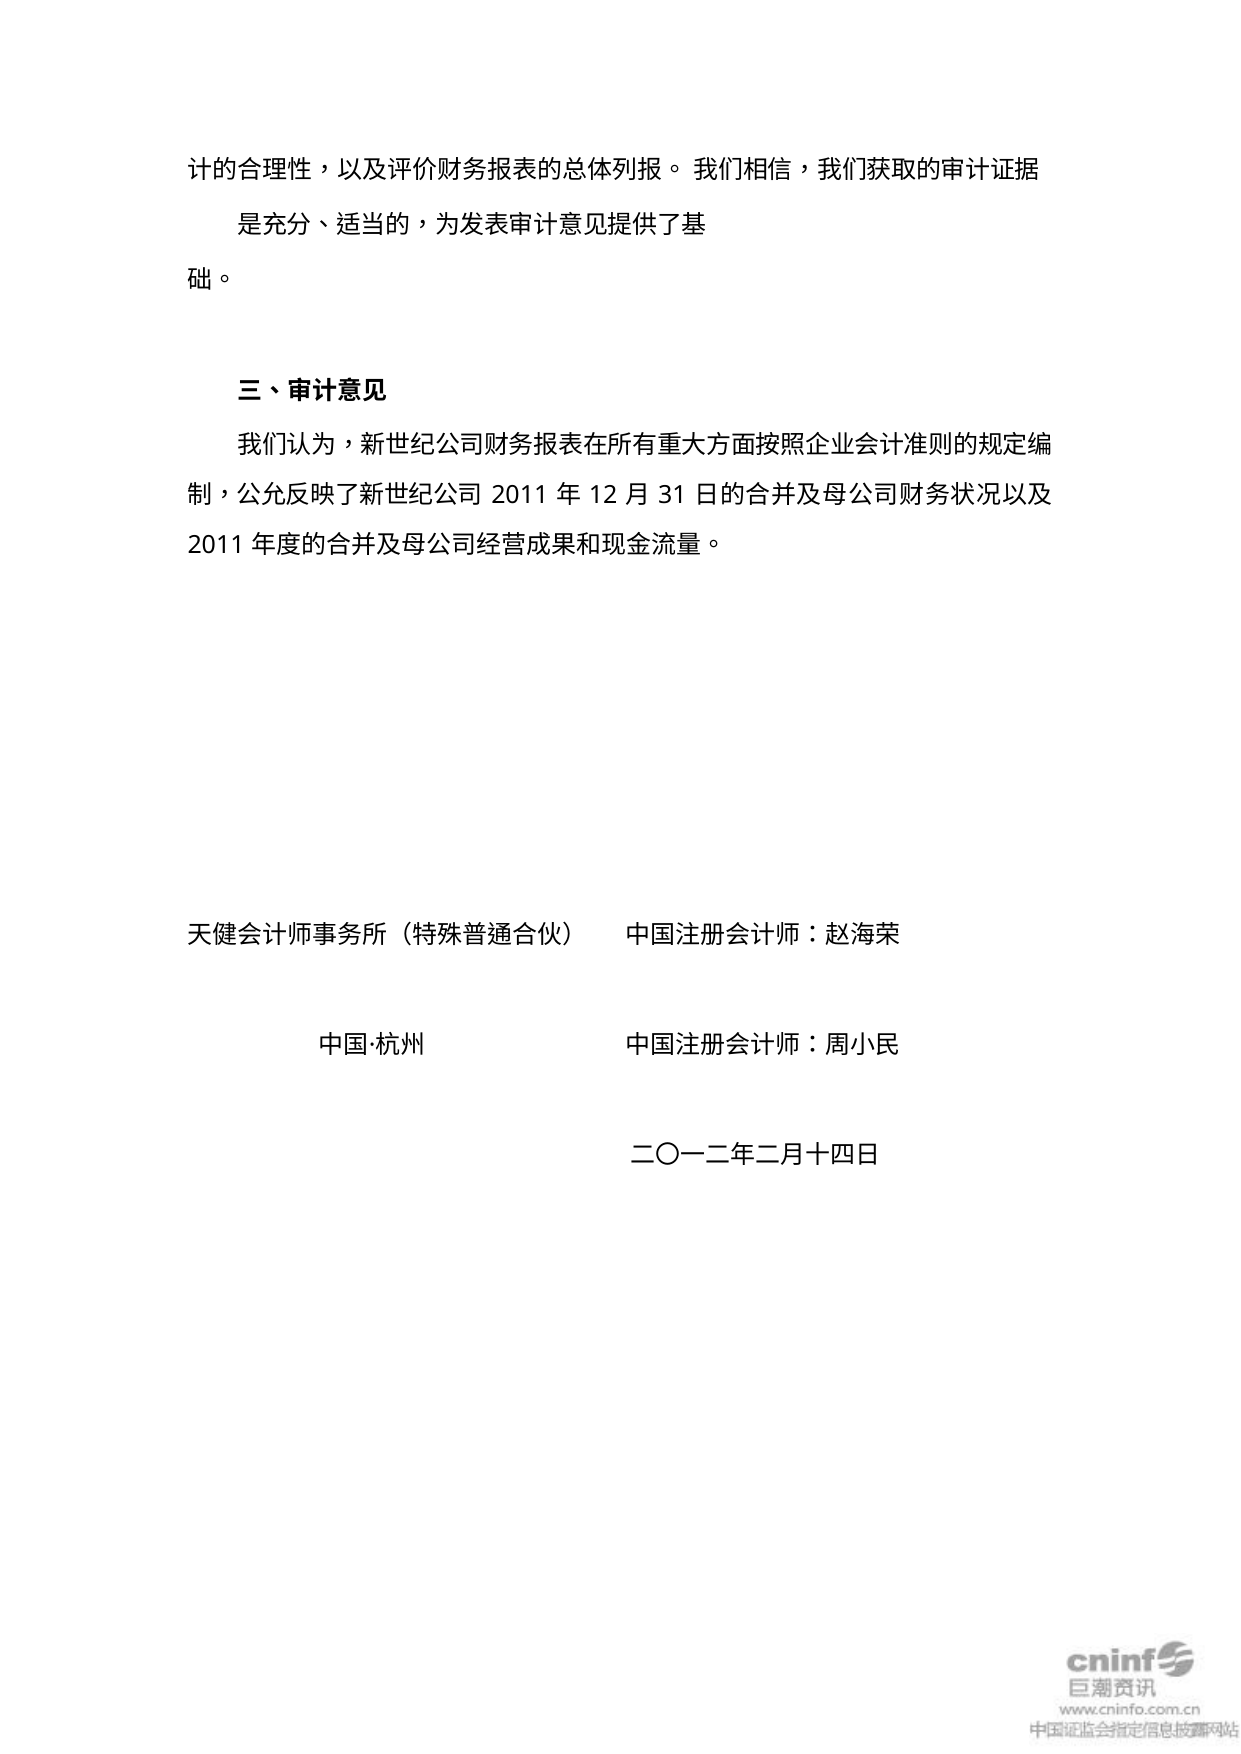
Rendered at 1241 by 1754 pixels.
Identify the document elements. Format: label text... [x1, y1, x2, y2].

subtitle 三、审计意见 [237, 372, 1027, 406]
text 天健会计师事务所（特殊普通合伙） 中国注册会计师：赵海荣 [187, 916, 1027, 950]
text 我们认为，新世纪公司财务报表在所有重大方面按照企业会计准则的规定编 制，公允反映了新世纪公司 2011 年 12 月 31 日的合并及母公司财务状况以及 2011 年度的合并及母公司经营成果和现金流量。 [187, 427, 1053, 561]
text 础。 [187, 262, 1027, 296]
picture [1029, 1633, 1241, 1754]
text 二〇一二年二月十四日 [445, 1137, 1065, 1171]
text 中国·杭州 中国注册会计师：周小民 [318, 1027, 1027, 1061]
text 计的合理性，以及评价财务报表的总体列报。 我们相信，我们获取的审计证据是充分、适当的，为发表审计意见提供了基 [187, 152, 1054, 241]
